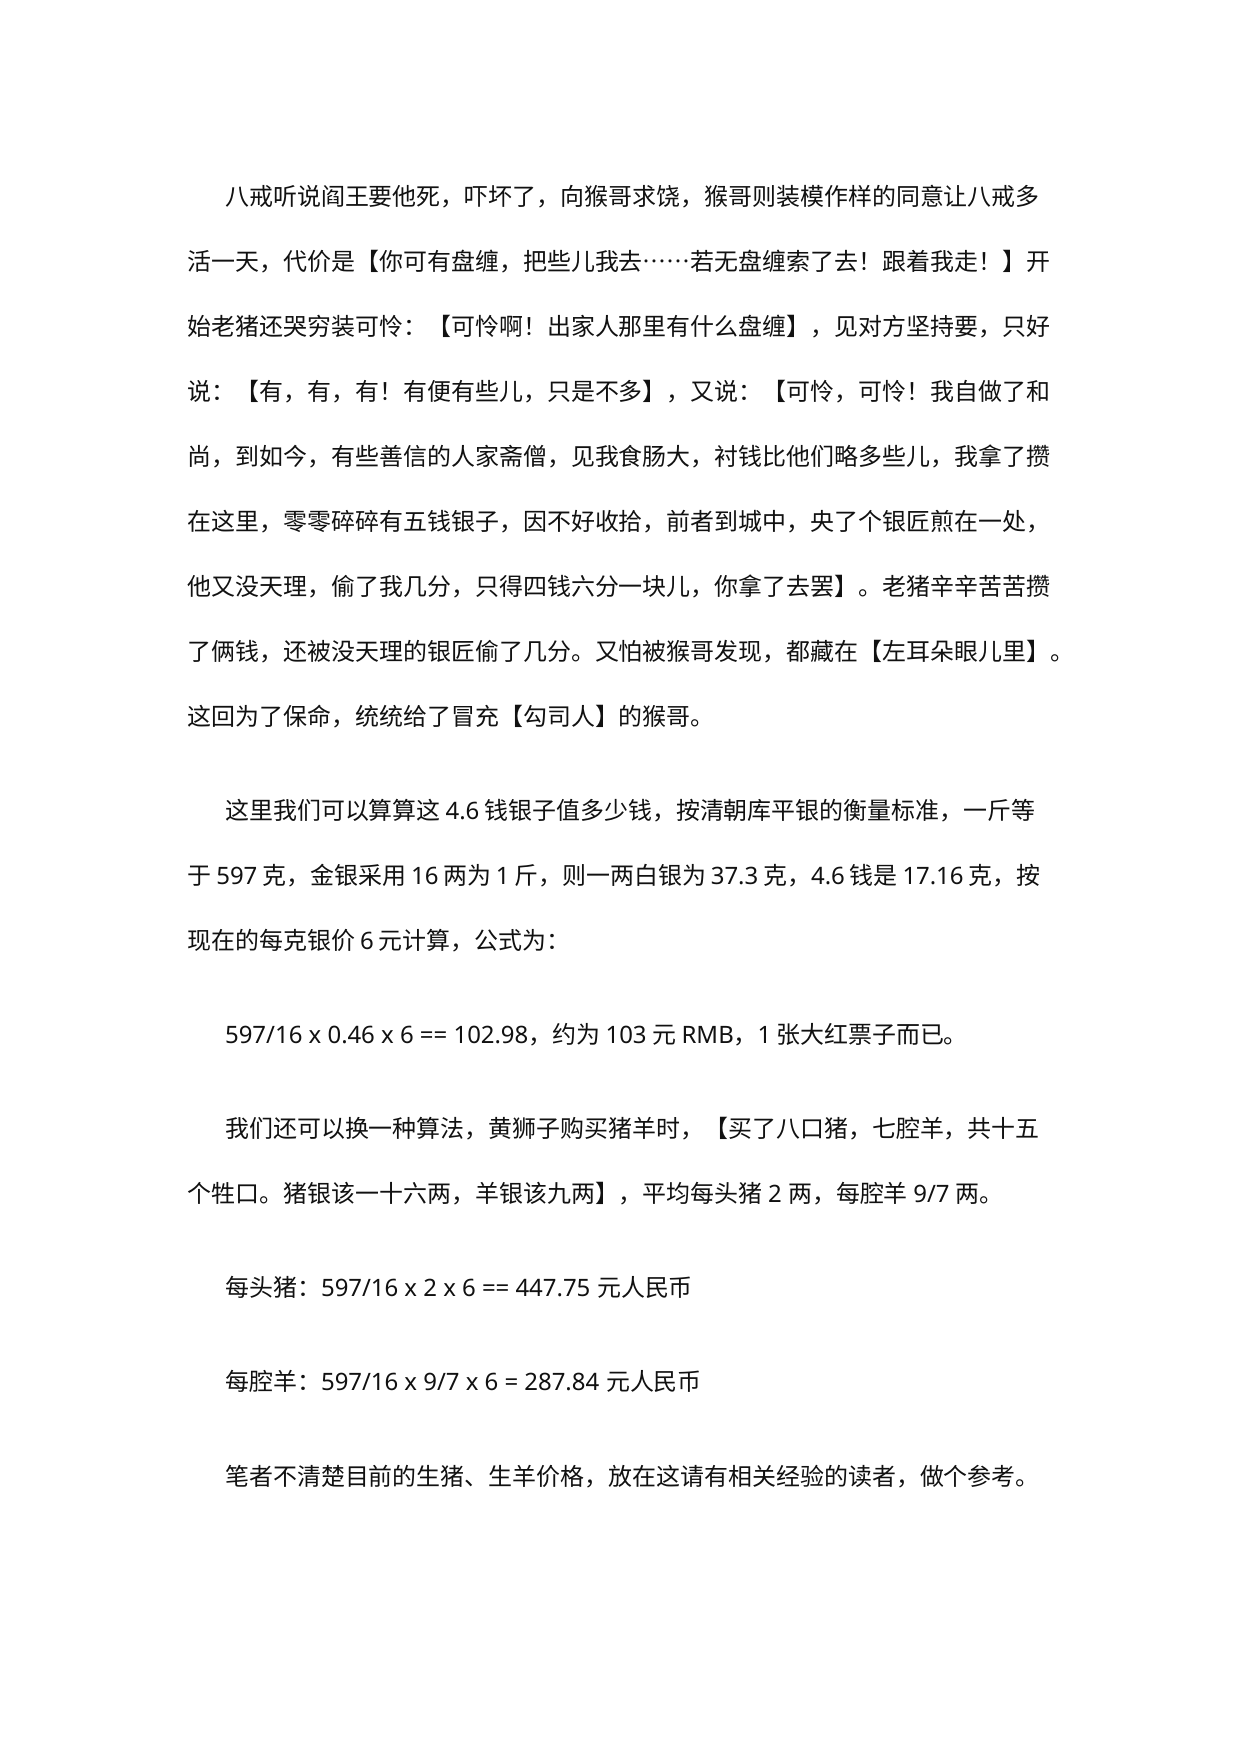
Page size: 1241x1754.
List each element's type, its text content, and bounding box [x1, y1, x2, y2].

text 我们还可以换一种算法，黄狮子购买猪羊时，【买了八口猪，七腔羊，共十五个牲口。猪银该一十六两，羊银该九两】，平均每头猪 2 两，每腔羊 9/7 两。 [187, 1094, 1053, 1224]
text 每腔羊：597/16 x 9/7 x 6 = 287.84 元人民币 [187, 1348, 1053, 1413]
text 八戒听说阎王要他死，吓坏了，向猴哥求饶，猴哥则装模作样的同意让八戒多活一天，代价是【你可有盘缠，把些儿我去……若无盘缠索了去！跟着我走！】开始老猪还哭穷装可怜：【可怜啊！出家人那里有什么盘缠】，见对方坚持要，只好说：【有，有，有！有便有些儿，只是不多】，又说：【可怜，可怜！我自做了和尚，到如今，有些善信的人家斋僧，见我食肠大，衬钱比他们略多些儿，我拿了攒在这里，零零碎碎有五钱银子，因不好收拾，前者到城中，央了个银匠煎在一处，他又没天理，偷了我几分，只得四钱六分一块儿，你拿了去罢】。老猪辛辛苦苦攒了俩钱，还被没天理的银匠偷了几分。又怕被猴哥发现，都藏在【左耳朵眼儿里】。这回为了保命，统统给了冒充【勾司人】的猴哥。 [187, 162, 1053, 747]
text 每头猪：597/16 x 2 x 6 == 447.75 元人民币 [187, 1254, 1053, 1319]
text 笔者不清楚目前的生猪、生羊价格，放在这请有相关经验的读者，做个参考。 [187, 1442, 1053, 1507]
text 这里我们可以算算这4.6钱银子值多少钱，按清朝库平银的衡量标准，一斤等于597克，金银采用16两为1斤，则一两白银为37.3克，4.6钱是17.16克，按现在的每克银价6元计算，公式为： [187, 776, 1053, 971]
text 597/16 x 0.46 x 6 == 102.98，约为103 元RMB，1张大红票子而已。 [187, 1000, 1053, 1065]
